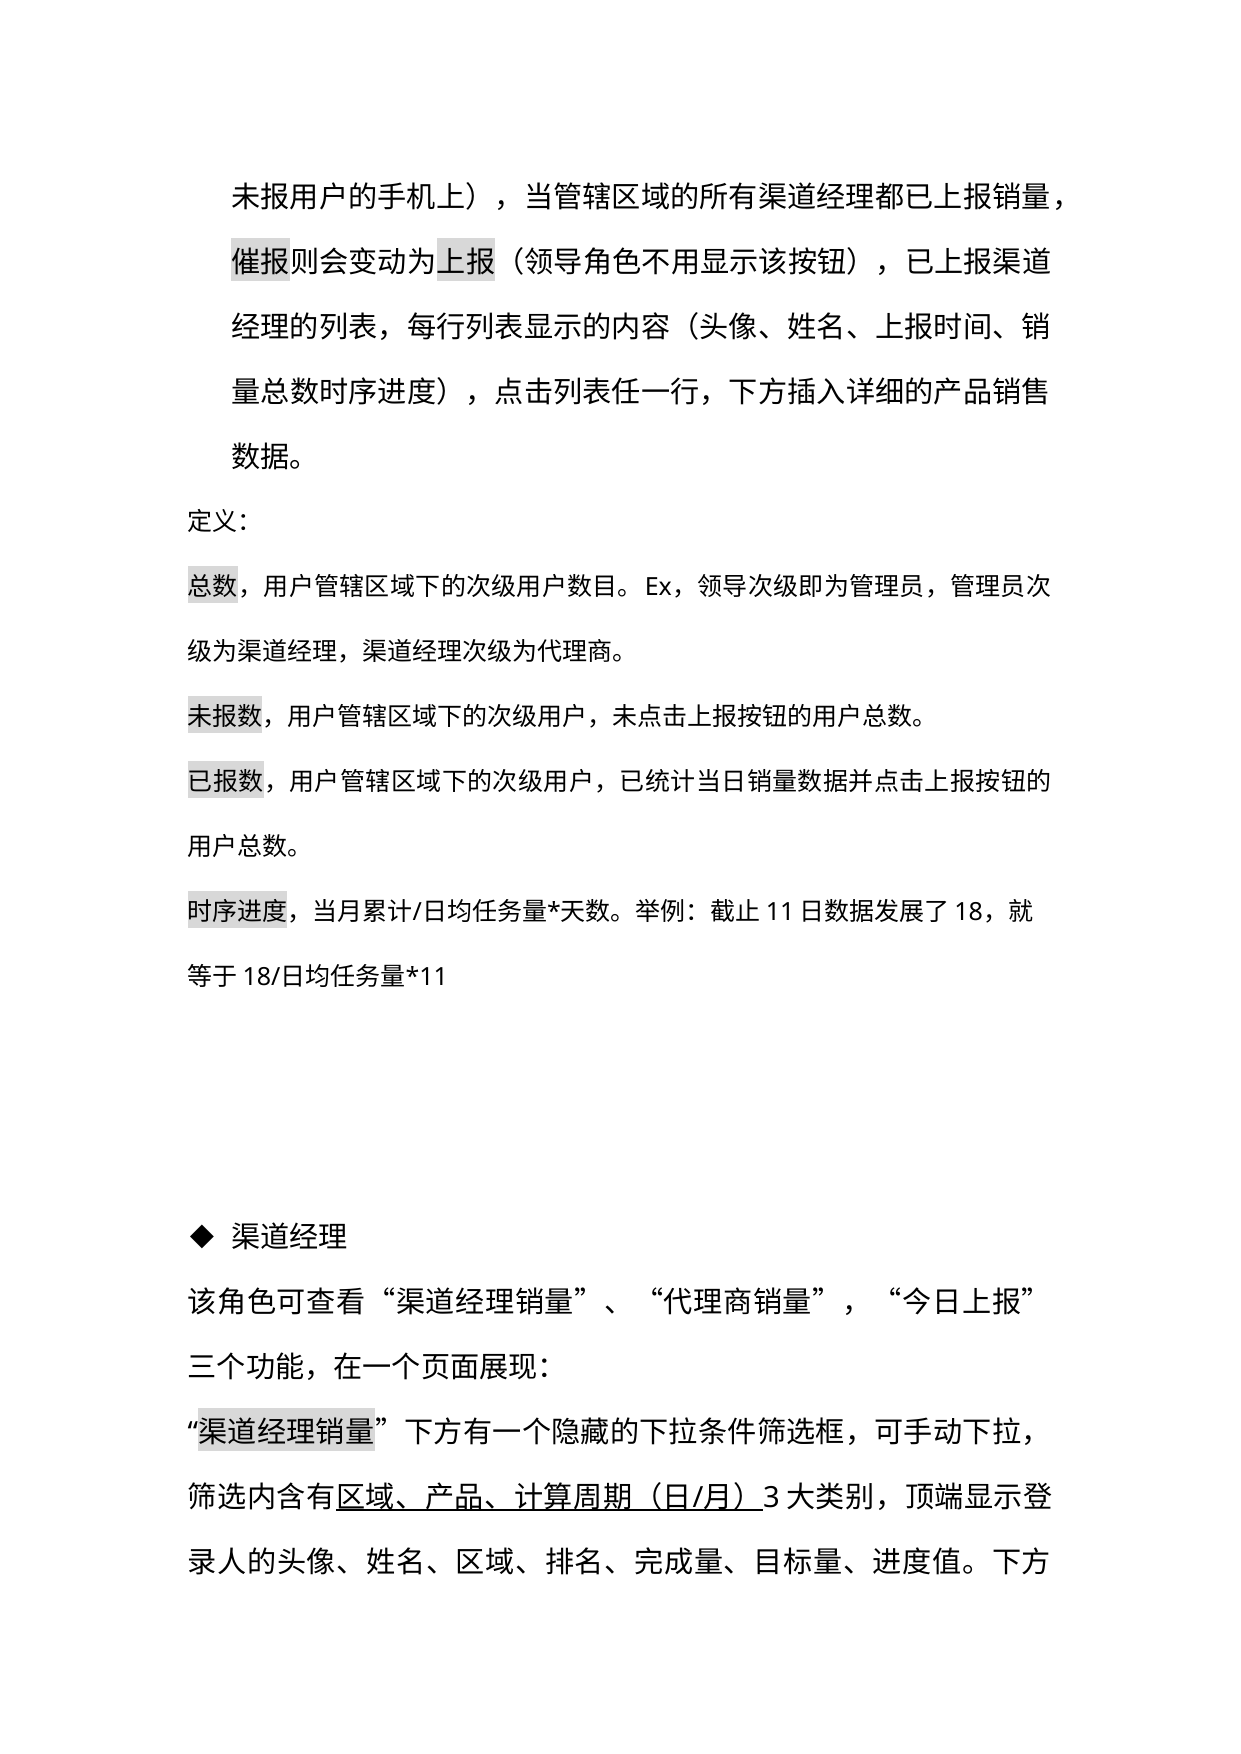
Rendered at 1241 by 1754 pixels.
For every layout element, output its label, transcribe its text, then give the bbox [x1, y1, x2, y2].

text 总数，用户管辖区域下的次级用户数目。Ex，领导次级即为管理员，管理员次级为渠道经理，渠道经理次级为代理商。 [187, 552, 1053, 682]
text 时序进度，当月累计/日均任务量*天数。举例：截止11日数据发展了18，就等于18/日均任务量*11 [187, 877, 1053, 1007]
text 已报数，用户管辖区域下的次级用户，已统计当日销量数据并点击上报按钮的用户总数。 [187, 747, 1053, 877]
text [187, 1397, 1053, 1592]
text 该角色可查看“渠道经理销量”、“代理商销量”，“今日上报”三个功能，在一个页面展现： [187, 1267, 1053, 1397]
text 定义： [187, 487, 1053, 552]
list 渠道经理 [187, 1202, 1053, 1267]
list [187, 162, 1053, 487]
text 未报数，用户管辖区域下的次级用户，未点击上报按钮的用户总数。 [187, 682, 1053, 747]
